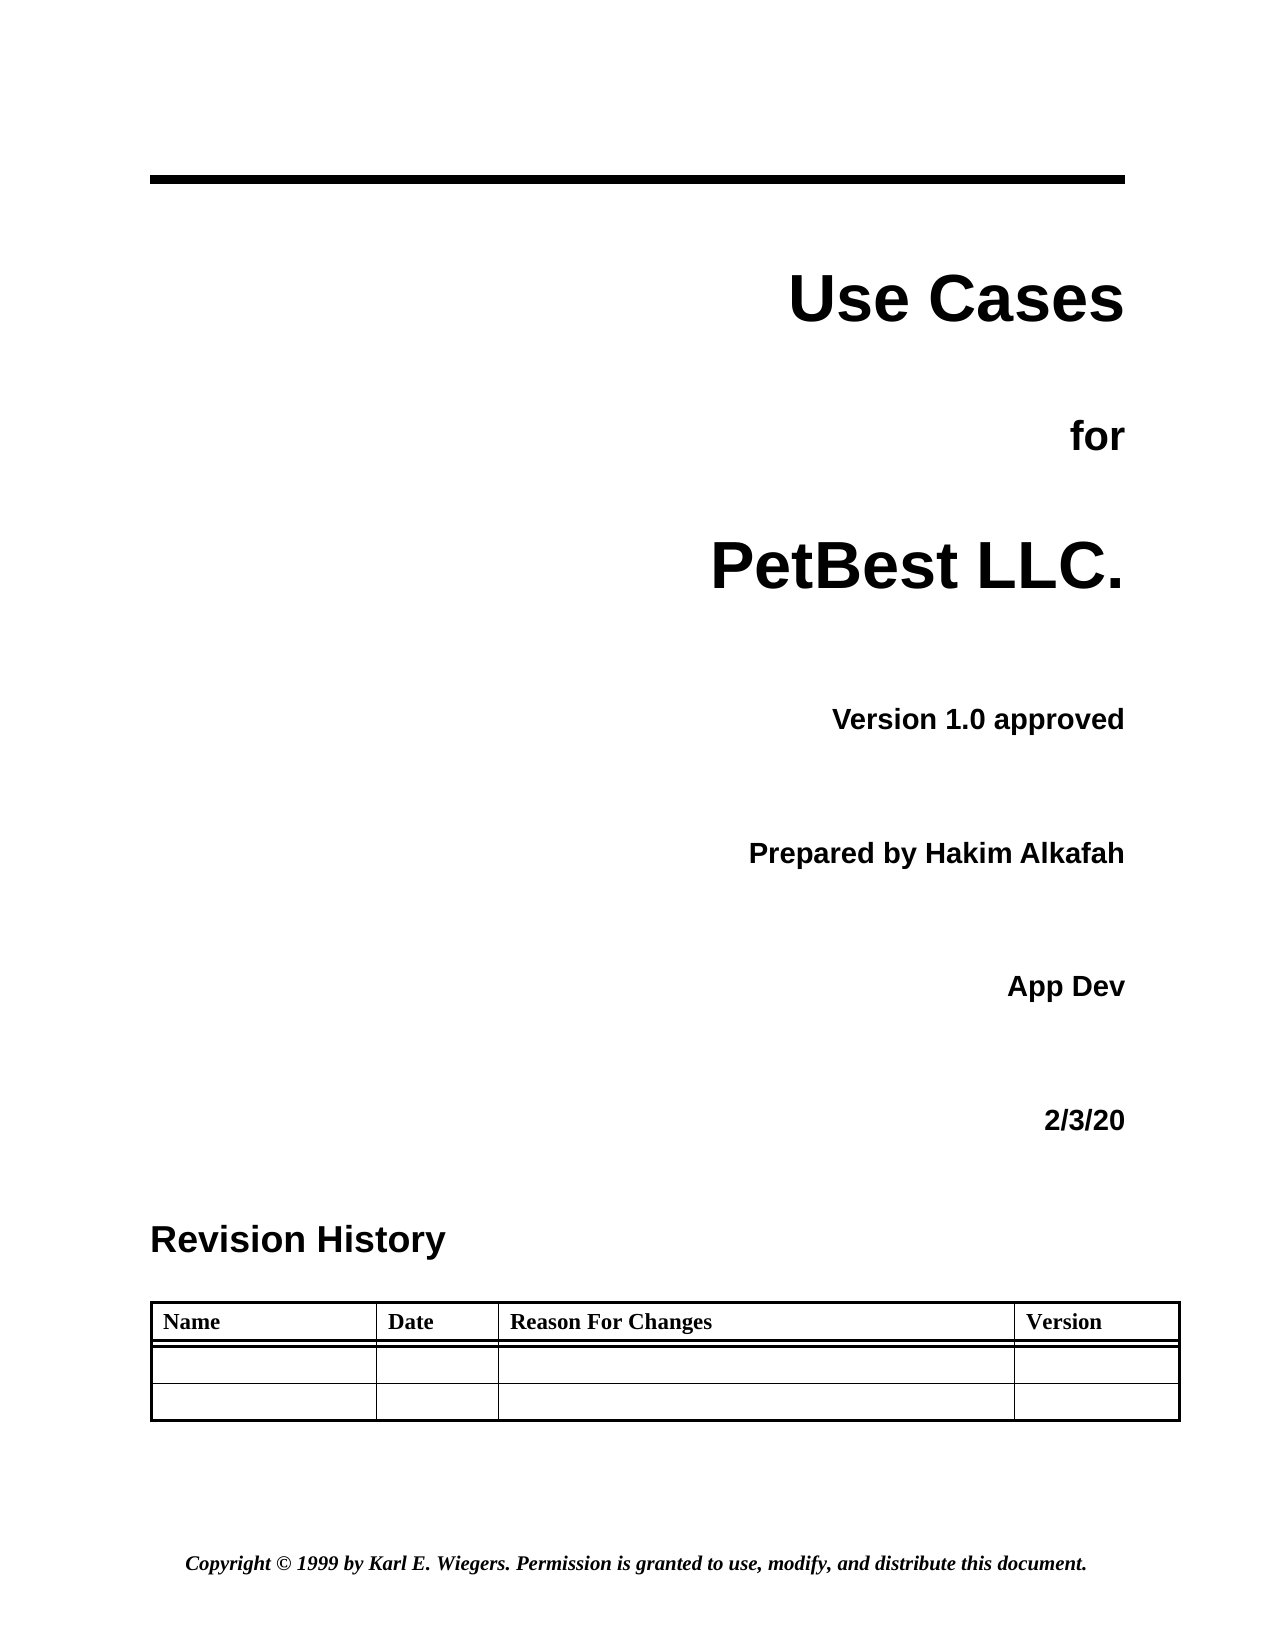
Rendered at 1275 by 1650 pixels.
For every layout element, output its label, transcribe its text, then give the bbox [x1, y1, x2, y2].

table_cell [1015, 1384, 1178, 1419]
table_cell [377, 1348, 498, 1382]
text 2/3/20 [150, 1103, 1125, 1136]
table_cell [499, 1348, 1014, 1382]
table_cell [153, 1348, 376, 1382]
table_cell [377, 1384, 498, 1419]
text Version 1.0 approved [150, 702, 1125, 736]
title for [150, 411, 1125, 459]
table_cell [499, 1384, 1014, 1419]
table_header Reason For Changes [499, 1304, 1014, 1338]
table_cell [1015, 1348, 1178, 1382]
text Prepared by Hakim Alkafah [150, 836, 1125, 869]
table_header Date [377, 1304, 498, 1338]
title PetBest LLC. [150, 526, 1125, 602]
title Use Cases [150, 259, 1125, 336]
title Revision History [150, 1218, 1125, 1261]
text App Dev [150, 969, 1125, 1003]
table_header Name [153, 1304, 376, 1338]
table_cell [153, 1384, 376, 1419]
table_header Version [1015, 1304, 1178, 1338]
